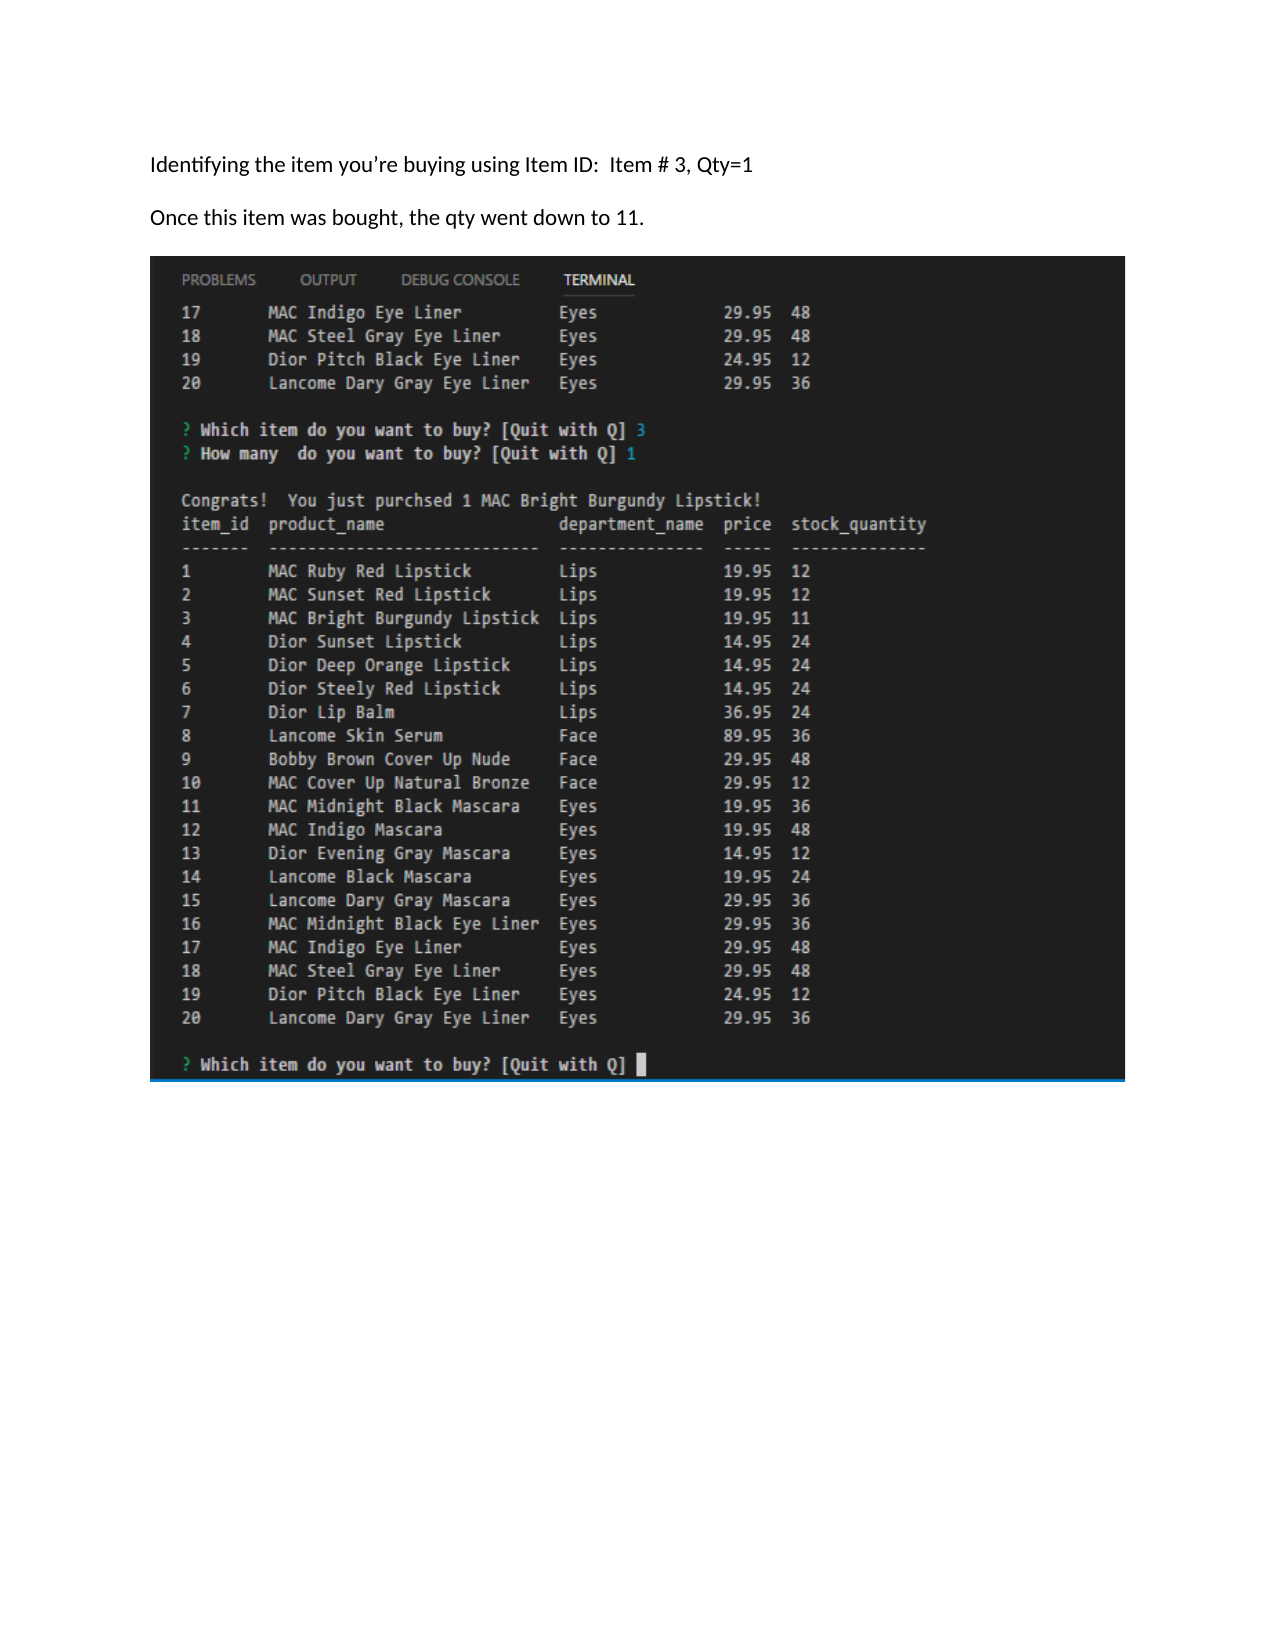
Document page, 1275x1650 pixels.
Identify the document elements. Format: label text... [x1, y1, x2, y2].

text Once this item was bought, the qty went down to 11. [150, 203, 1125, 231]
text Identifying the item you’re buying using Item ID: Item # 3, Qty=1 [150, 150, 1125, 178]
picture [150, 256, 1125, 1082]
